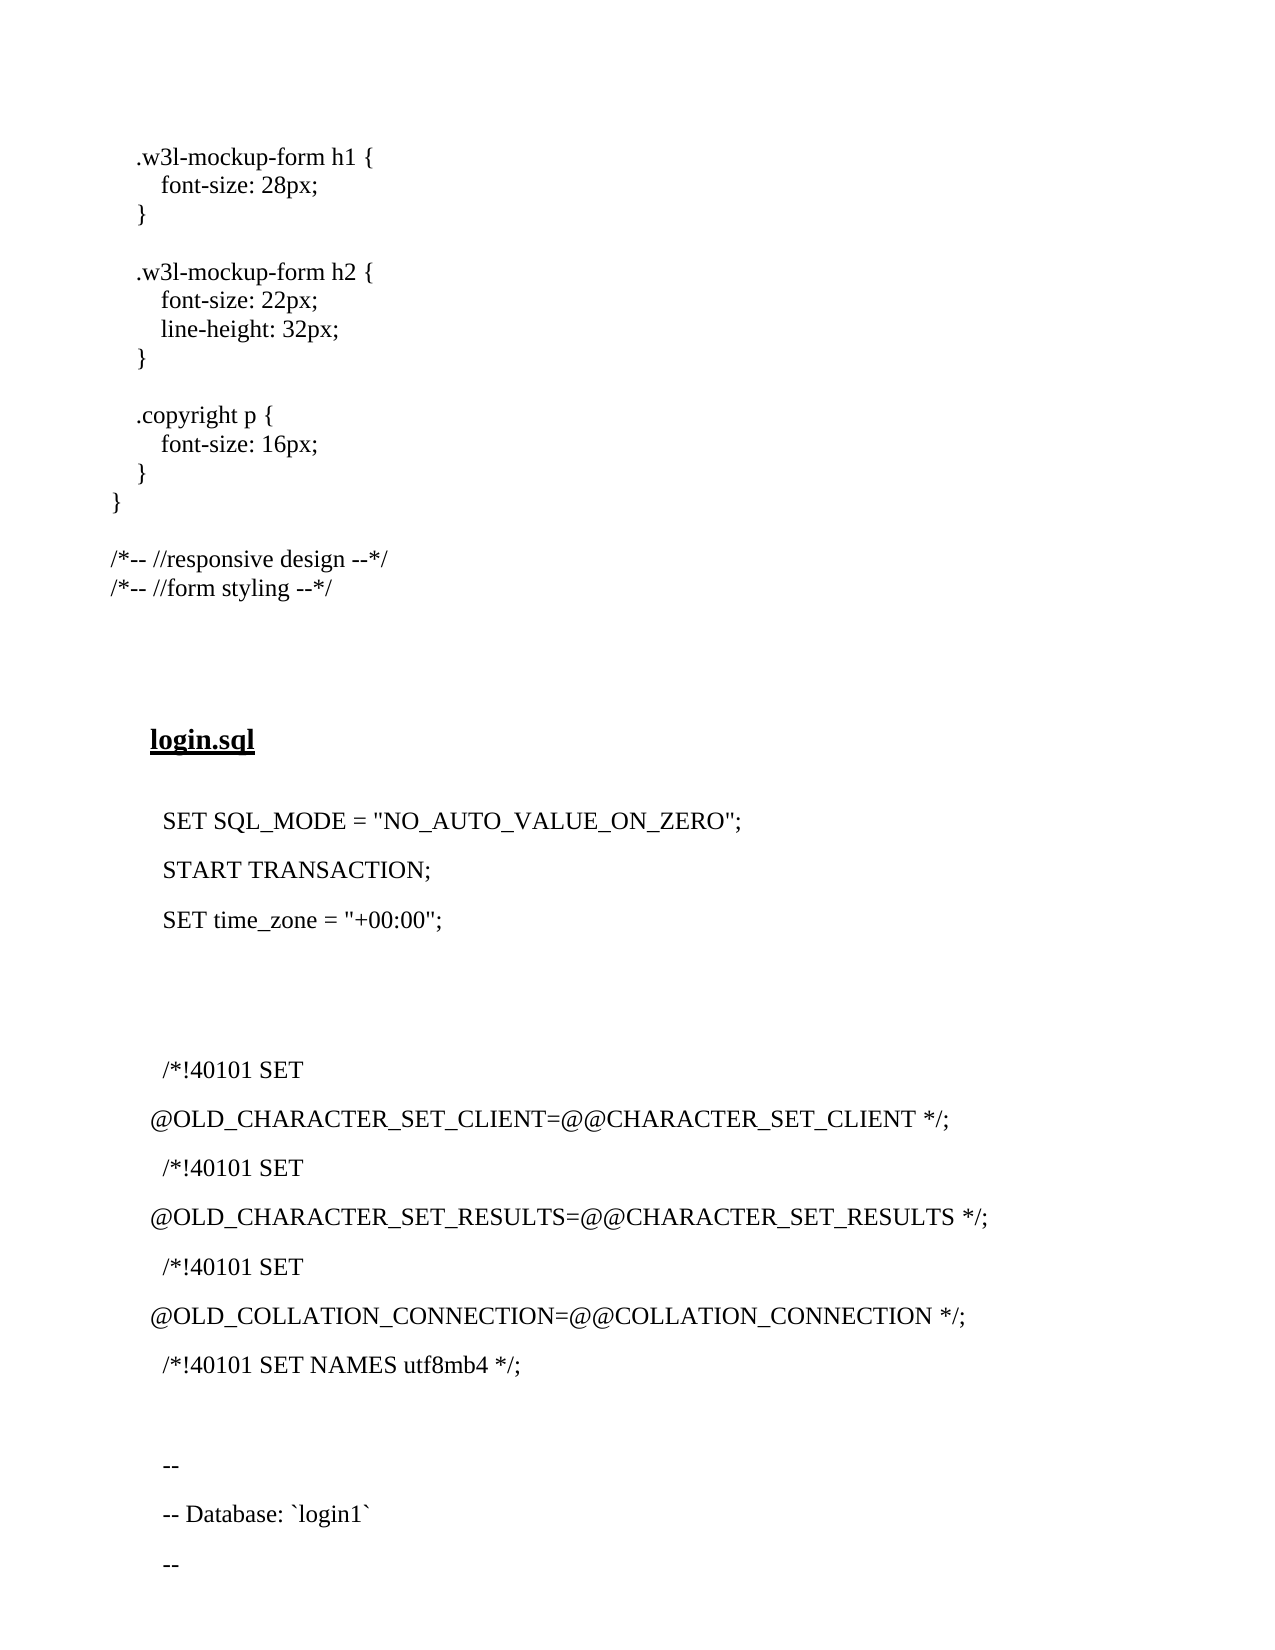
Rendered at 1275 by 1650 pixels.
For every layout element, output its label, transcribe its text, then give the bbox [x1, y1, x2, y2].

text } [136, 199, 1217, 228]
text /*!40101 SET @OLD_CHARACTER_SET_RESULTS=@@CHARACTER_SET_RESULTS */; [150, 1153, 989, 1231]
text .w3l-mockup-form h2 { font-size: 22px; [136, 257, 375, 314]
text } [110, 487, 1217, 515]
text /*-- //form styling --*/ [110, 573, 1217, 602]
text -- [162, 1549, 1217, 1578]
text /*!40101 SET @OLD_CHARACTER_SET_CLIENT=@@CHARACTER_SET_CLIENT */; [150, 1055, 950, 1132]
text .copyright p { font-size: 16px; [136, 400, 318, 458]
text /*-- //responsive design --*/ [110, 544, 1217, 573]
text -- [162, 1450, 1217, 1478]
text } [136, 458, 1217, 487]
text -- Database: `login1` [162, 1499, 1217, 1528]
text line-height: 32px; [161, 314, 1217, 343]
text SET SQL_MODE = "NO_AUTO_VALUE_ON_ZERO"; START TRANSACTION; [162, 806, 744, 884]
text .w3l-mockup-form h1 { font-size: 28px; [136, 142, 375, 199]
text /*!40101 SET @OLD_COLLATION_CONNECTION=@@COLLATION_CONNECTION */; [150, 1252, 966, 1329]
subtitle login.sql [150, 722, 1217, 756]
text } [136, 343, 1217, 372]
text /*!40101 SET NAMES utf8mb4 */; [162, 1350, 1217, 1379]
text SET time_zone = "+00:00"; [162, 905, 1217, 934]
